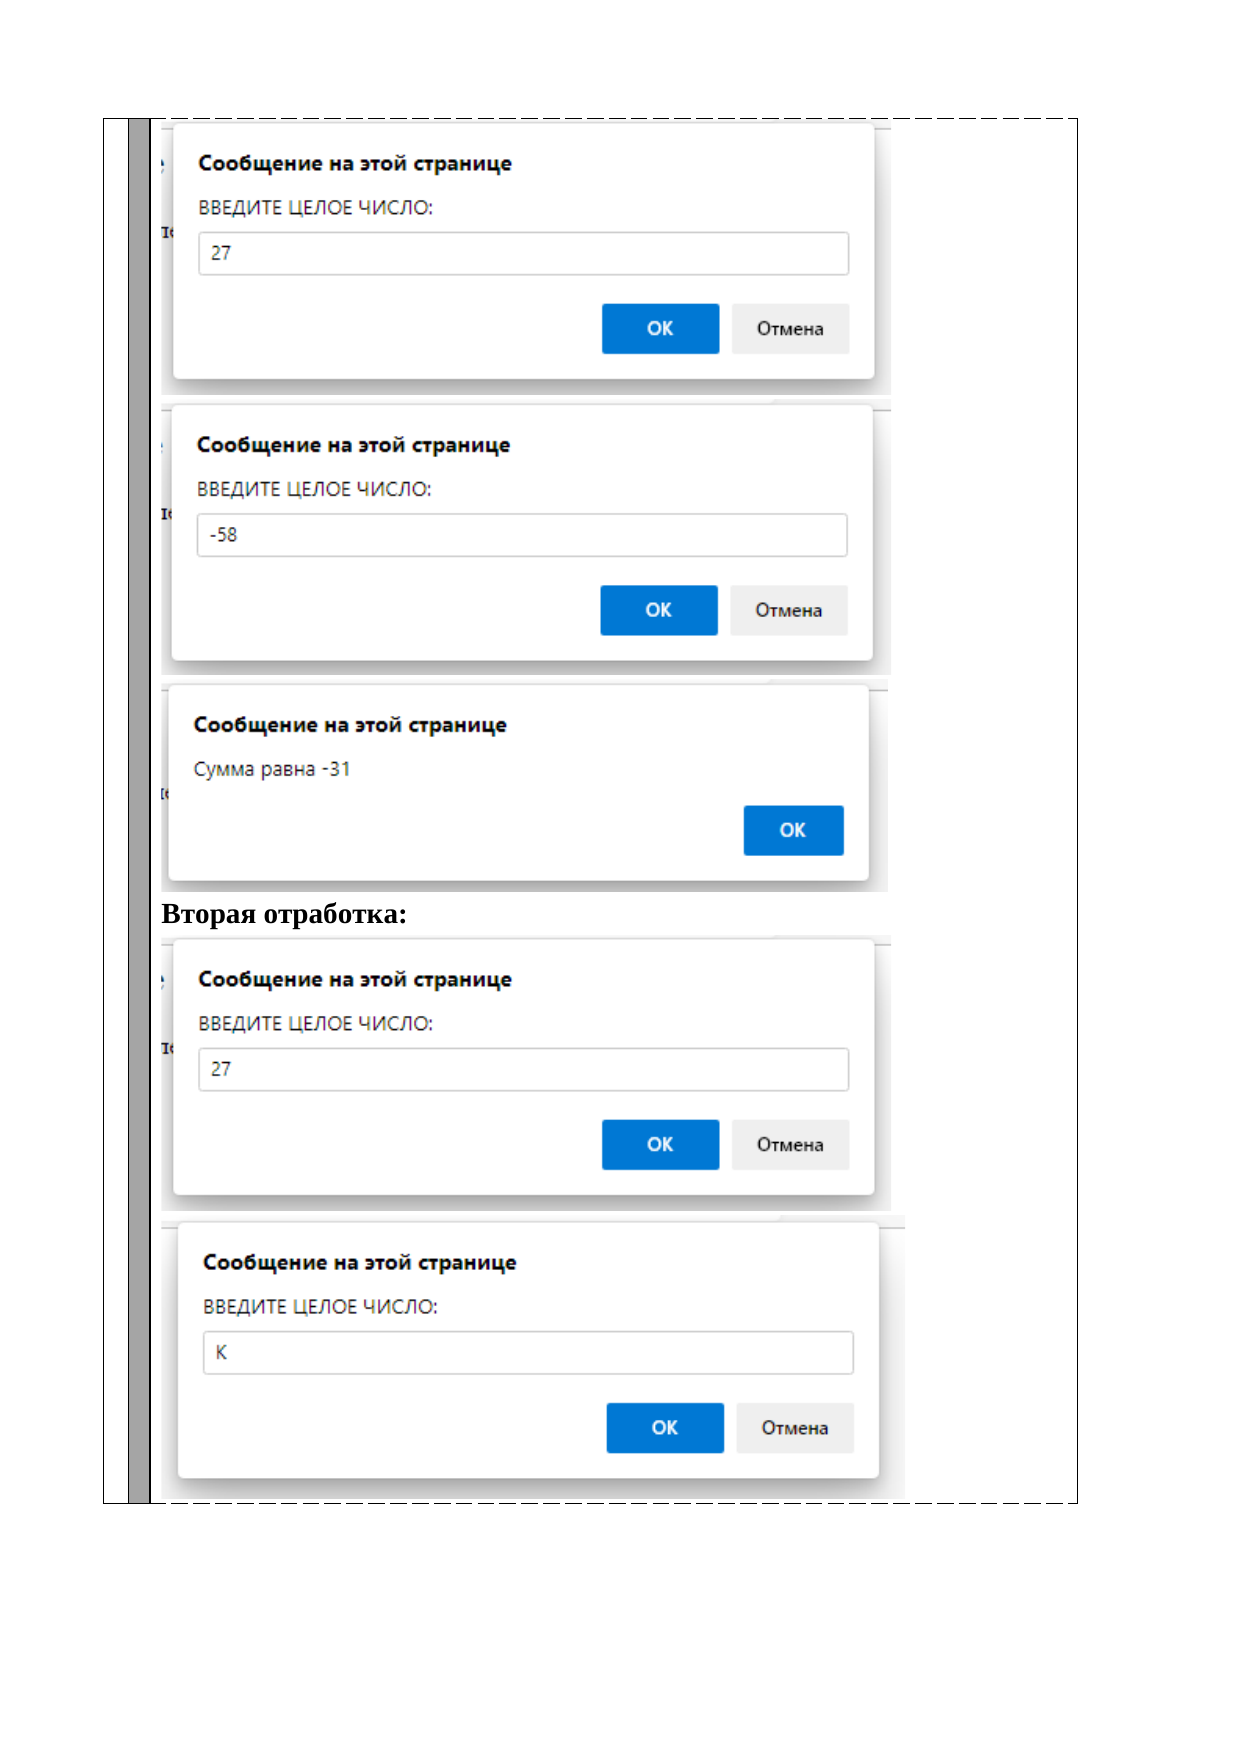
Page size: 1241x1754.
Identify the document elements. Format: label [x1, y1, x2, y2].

table_cell [129, 119, 149, 1503]
picture [161, 1215, 905, 1499]
table_cell [151, 118, 1077, 1503]
picture [161, 935, 892, 1211]
picture [161, 679, 888, 892]
picture [161, 399, 892, 675]
picture [161, 119, 892, 395]
